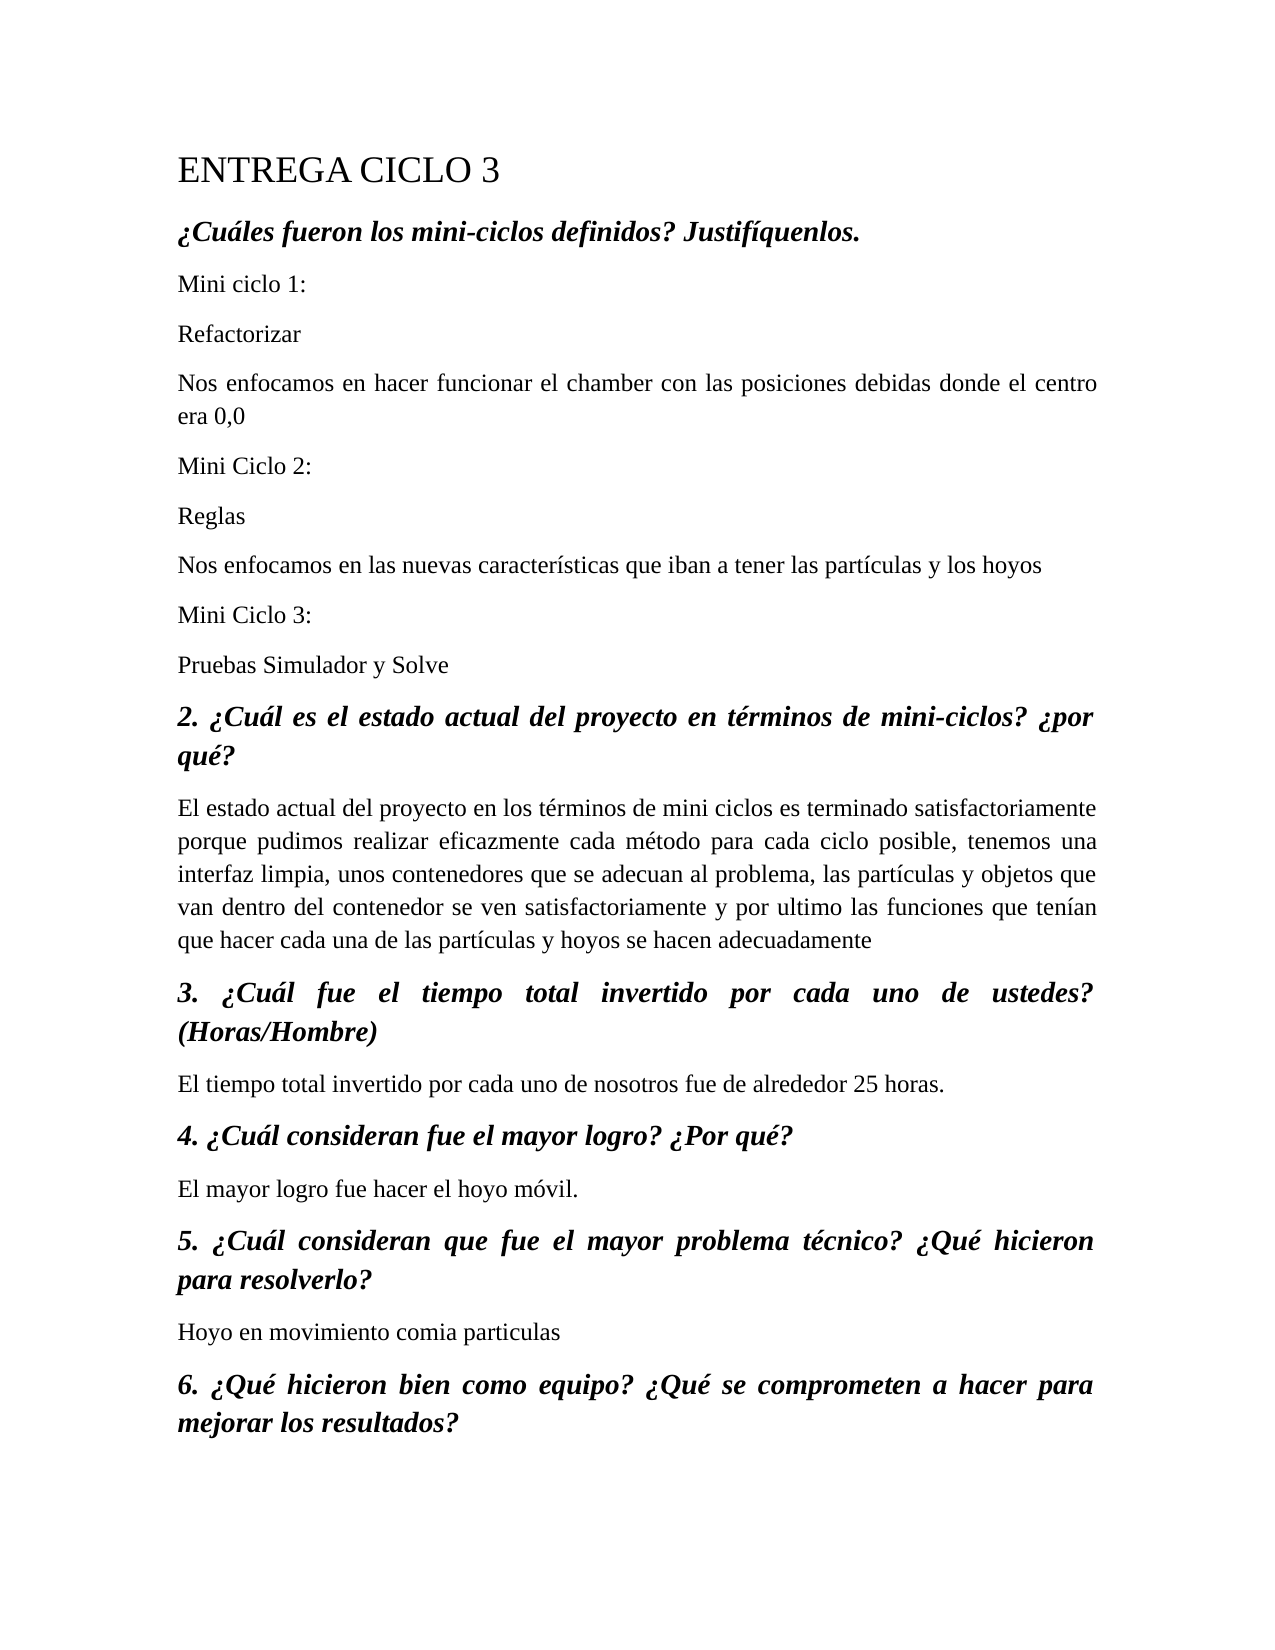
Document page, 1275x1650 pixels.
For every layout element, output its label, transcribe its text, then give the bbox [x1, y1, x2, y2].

text Reglas [177, 501, 1098, 529]
text El estado actual del proyecto en los términos de mini ciclos es terminado satisfactoriamente porque pudimos realizar eficazmente cada método para cada ciclo posible, tenemos una interfaz limpia, unos contenedores que se adecuan al problema, las partículas y objetos que van dentro del contenedor se ven satisfactoriamente y por ultimo las funciones que tenían que hacer cada una de las partículas y hoyos se hacen adecuadamente [177, 793, 1098, 954]
text ENTREGA CICLO 3 [177, 148, 1098, 191]
text 2. ¿Cuál es el estado actual del proyecto en términos de mini-ciclos? ¿por qué? [177, 699, 1098, 772]
text 3. ¿Cuál fue el tiempo total invertido por cada uno de ustedes? (Horas/Hombre) [177, 975, 1098, 1047]
text 6. ¿Qué hicieron bien como equipo? ¿Qué se comprometen a hacer para mejorar los resultados? [177, 1367, 1098, 1439]
text El mayor logro fue hacer el hoyo móvil. [177, 1174, 1098, 1202]
text 5. ¿Cuál consideran que fue el mayor problema técnico? ¿Qué hicieron para resolverlo? [177, 1223, 1098, 1296]
text Nos enfocamos en las nuevas características que iban a tener las partículas y los hoyos [177, 551, 1098, 579]
text Mini Ciclo 2: [177, 451, 1098, 480]
text Mini ciclo 1: [177, 269, 1098, 298]
text 4. ¿Cuál consideran fue el mayor logro? ¿Por qué? [177, 1118, 1098, 1152]
text Hoyo en movimiento comia particulas [177, 1317, 1098, 1346]
text Mini Ciclo 3: [177, 600, 1098, 629]
text Refactorizar [177, 319, 1098, 347]
text El tiempo total invertido por cada uno de nosotros fue de alrededor 25 horas. [177, 1069, 1098, 1098]
text Pruebas Simulador y Solve [177, 650, 1098, 679]
text ¿Cuáles fueron los mini-ciclos definidos? Justifíquenlos. [177, 214, 1098, 247]
text Nos enfocamos en hacer funcionar el chamber con las posiciones debidas donde el centro era 0,0 [177, 368, 1098, 430]
